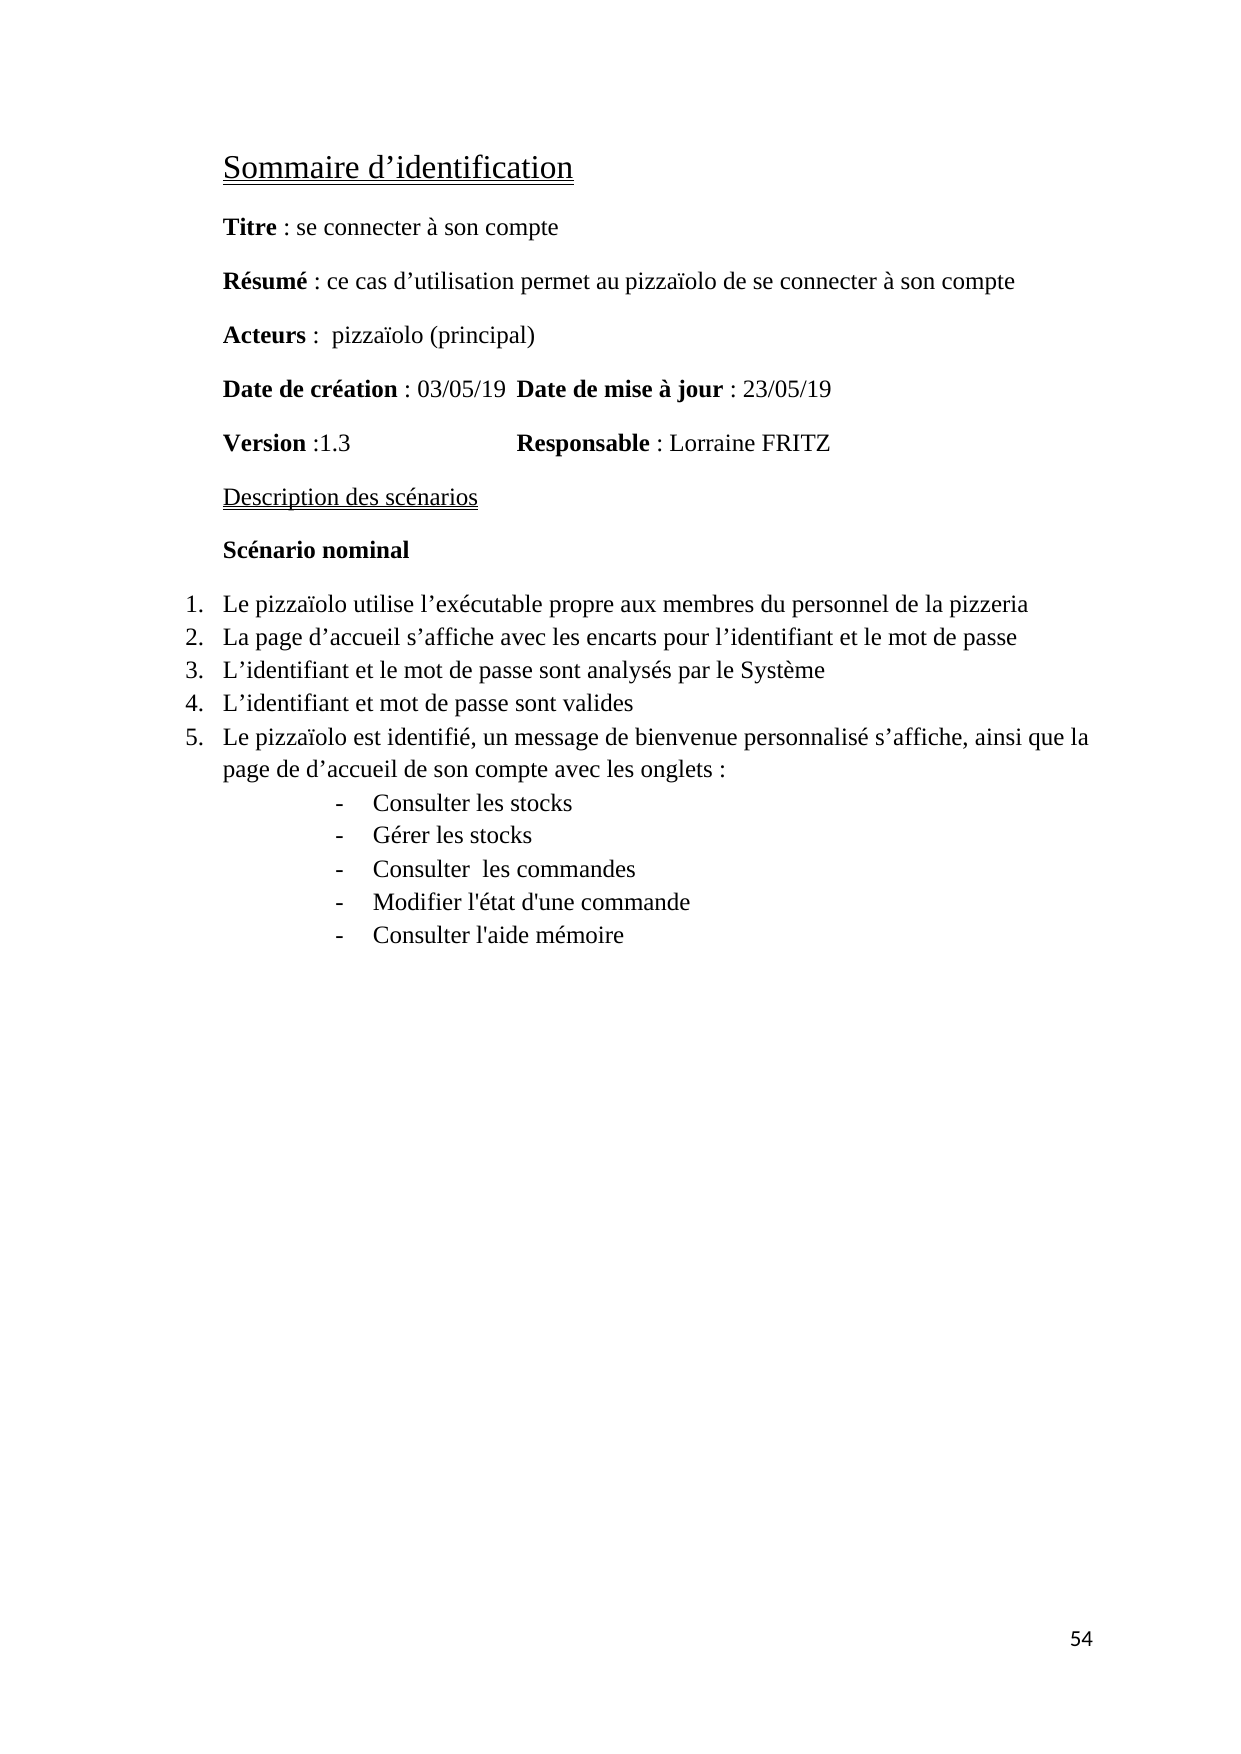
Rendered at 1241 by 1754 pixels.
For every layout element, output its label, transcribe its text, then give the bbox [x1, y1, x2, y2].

text Acteurs : pizzaïolo (principal) [223, 320, 1093, 349]
text Scénario nominal [223, 536, 1093, 564]
list Consulter les commandes [335, 854, 1093, 882]
list Le pizzaïolo utilise l’exécutable propre aux membres du personnel de la pizzeria [185, 589, 1093, 618]
list L’identifiant et mot de passe sont valides [185, 688, 1093, 717]
list Consulter les stocks [335, 788, 1093, 816]
text Résumé : ce cas d’utilisation permet au pizzaïolo de se connecter à son compte [223, 266, 1093, 295]
list Le pizzaïolo est identifié, un message de bienvenue personnalisé s’affiche, ainsi que la page de d’accueil de son compte avec les onglets : [185, 722, 1093, 783]
list Modifier l'état d'une commande [335, 887, 1093, 915]
text Version :1.3 Responsable : Lorraine FRITZ [223, 428, 1093, 457]
list Gérer les stocks [335, 821, 1093, 849]
text Description des scénarios [223, 482, 1093, 511]
list L’identifiant et le mot de passe sont analysés par le Système [185, 656, 1093, 684]
list Consulter l'aide mémoire [335, 920, 1093, 948]
text Titre : se connecter à son compte [223, 212, 1093, 241]
list La page d’accueil s’affiche avec les encarts pour l’identifiant et le mot de passe [185, 622, 1093, 651]
text Date de création : 03/05/19 Date de mise à jour : 23/05/19 [223, 374, 1093, 403]
text Sommaire d’identification [223, 148, 1093, 186]
